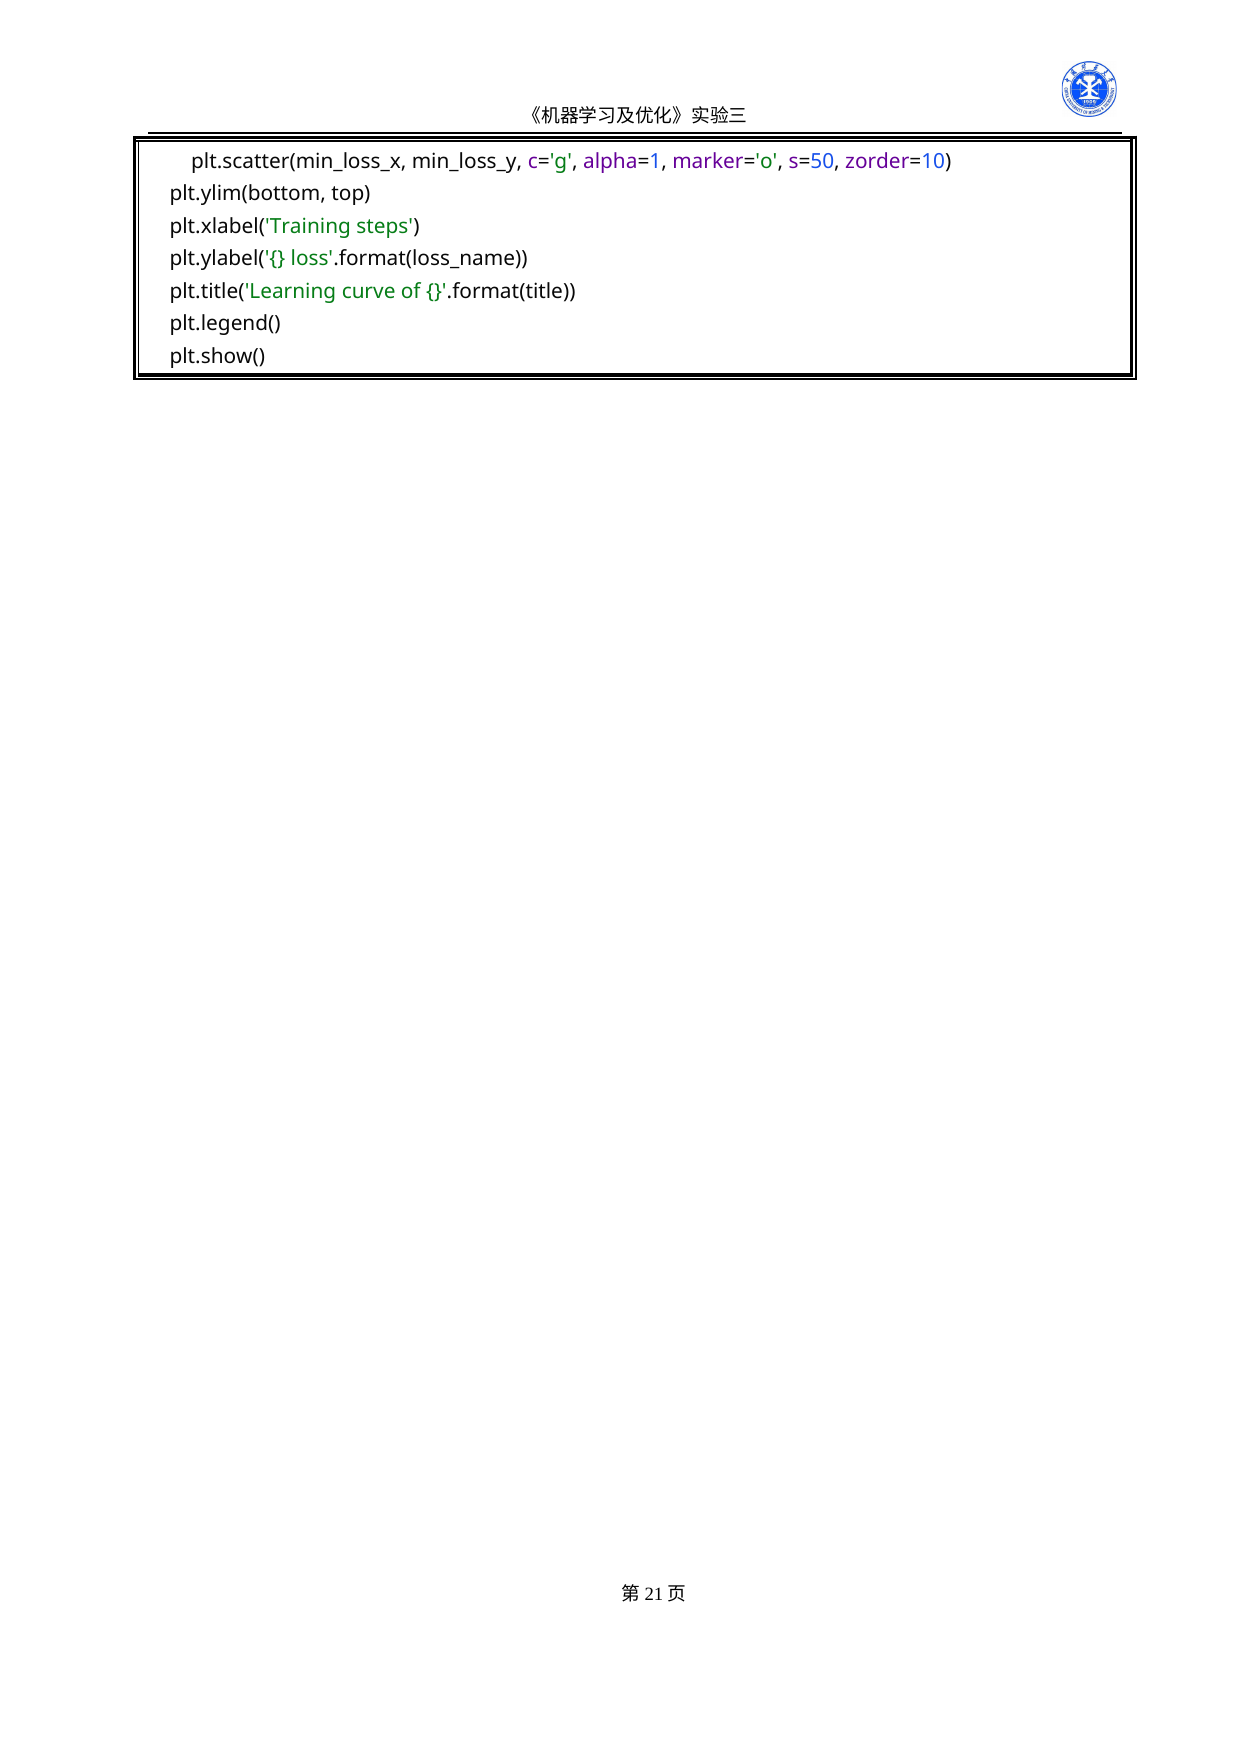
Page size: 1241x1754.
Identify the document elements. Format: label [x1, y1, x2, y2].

text [139, 142, 1130, 373]
picture [1061, 61, 1117, 117]
